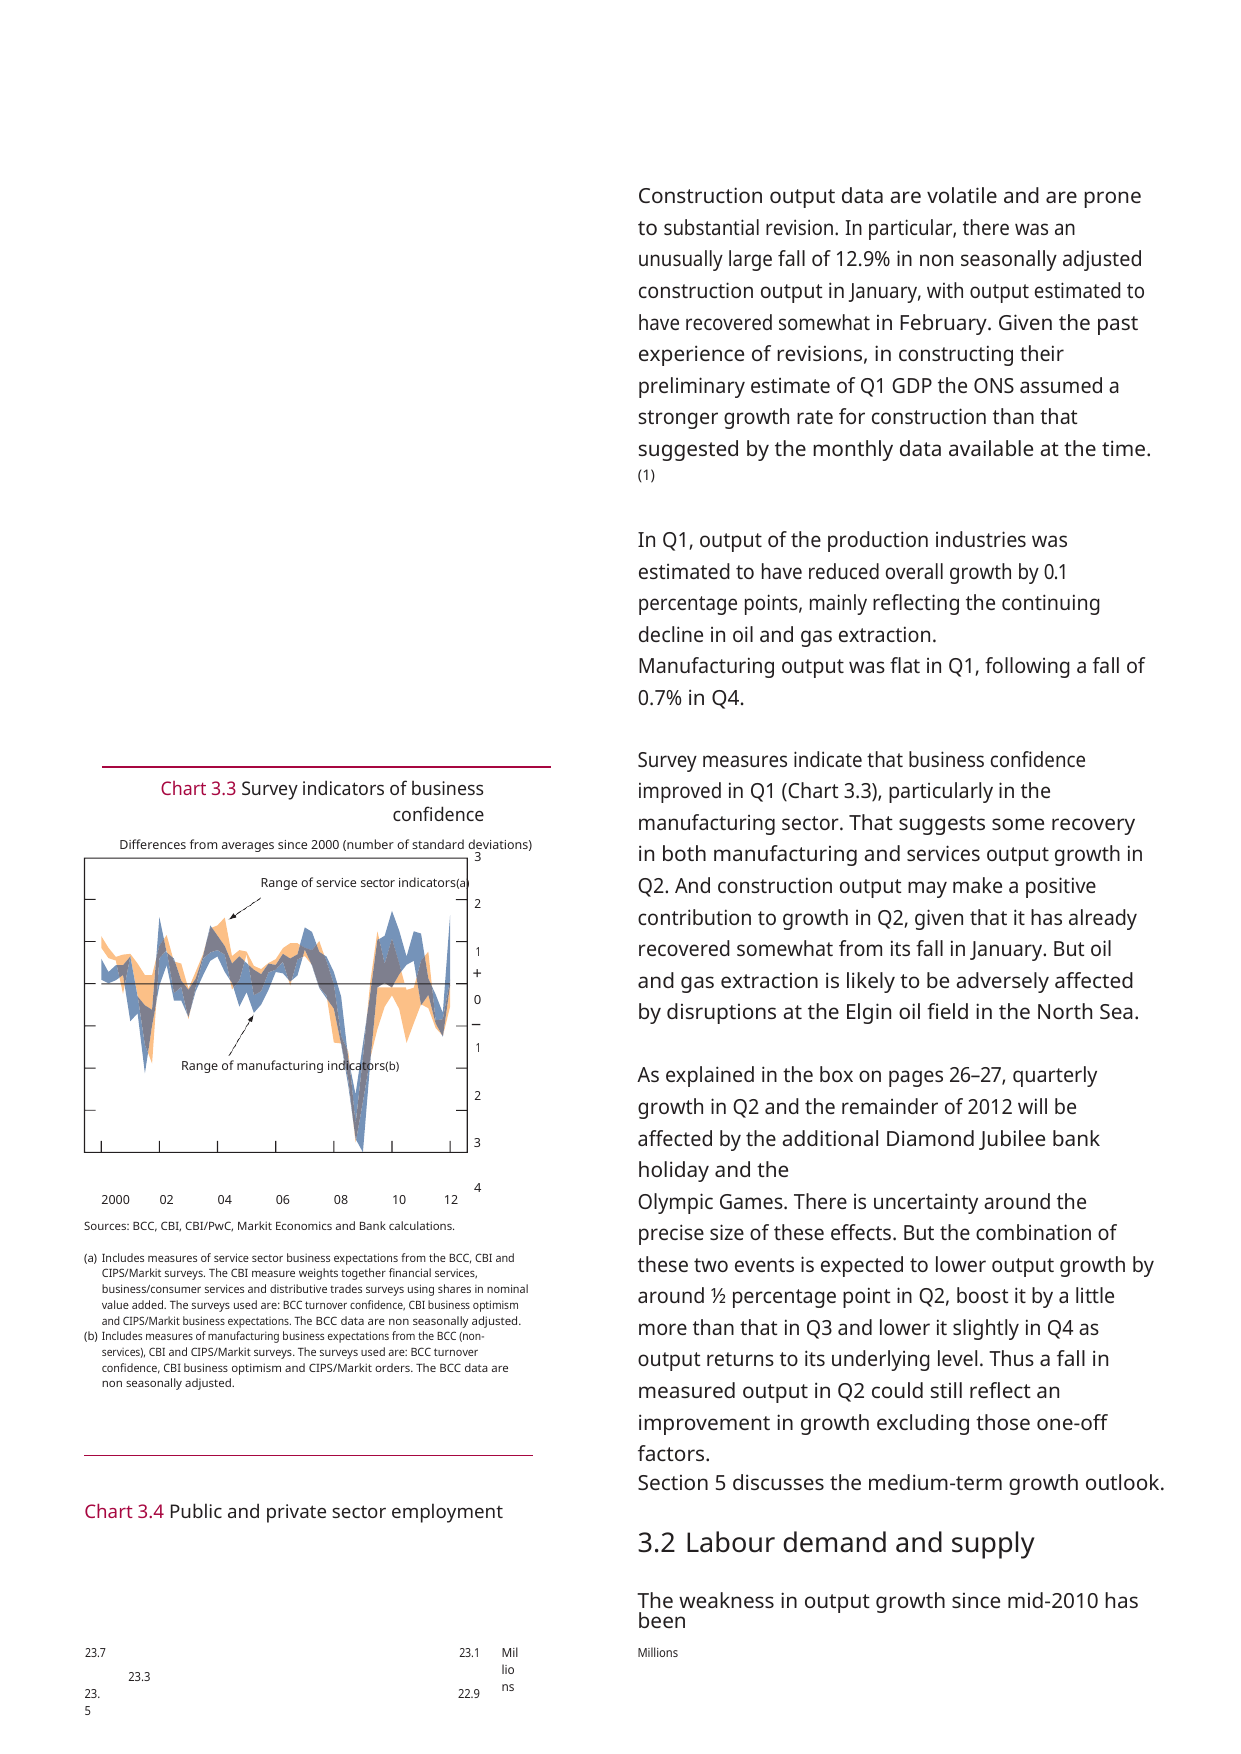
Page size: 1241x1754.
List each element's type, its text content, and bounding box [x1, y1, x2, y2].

text Sources: BCC, CBI, CBI/PwC, Markit Economics and Bank calculations. [84, 1218, 535, 1234]
text Millions [637, 1644, 1180, 1661]
text In Q1, output of the production industries was estimated to have reduced overall growth by 0.1 percentage points, mainly reflecting the continuing decline in oil and gas extraction. [638, 525, 1151, 648]
text Millions [501, 1644, 521, 1695]
text Survey measures indicate that business confidence improved in Q1 (Chart 3.3), particularly in the manufacturing sector. That suggests some recovery in both manufacturing and services output growth in Q2. And construction output may make a positive contribution to growth in Q2, given that it has already recovered somewhat from its fall in January. But oil and gas extraction is likely to be adversely affected by disruptions at the Elgin oil field in the North Sea. [637, 745, 1153, 1026]
text 23.5 [84, 1685, 106, 1719]
picture [228, 1034, 254, 1039]
list Includes measures of service sector business expectations from the BCC, CBI and CIPS/Markit surveys. The CBI measure weights together financial services, business/consumer services and distributive trades surveys using shares in nominal value added. The surveys used are: BCC turnover confidence, CBI business optimism and CIPS/Markit business expectations. The BCC data are non seasonally adjusted. [84, 1250, 531, 1328]
text The weakness in output growth since mid-2010 has been [637, 1593, 1180, 1632]
list Includes measures of manufacturing business expectations from the BCC (non-services), CBI and CIPS/Markit surveys. The surveys used are: BCC turnover confidence, CBI business optimism and CIPS/Markit orders. The BCC data are non seasonally adjusted. [84, 1328, 527, 1391]
text 23.1 [459, 1644, 497, 1661]
text + [67, 962, 481, 984]
text 3 [67, 1134, 481, 1152]
text 2 [67, 895, 481, 912]
text Chart 3.3 Survey indicators of business confidence [67, 776, 484, 827]
text As explained in the box on pages 26–27, quarterly growth in Q2 and the remainder of 2012 will be affected by the additional Diamond Jubilee bank holiday and the [637, 1061, 1121, 1184]
text 1 [67, 943, 481, 960]
text 2 [67, 1087, 481, 1104]
text – [67, 1011, 481, 1034]
text 2000 02 04 06 08 10 12 [101, 1194, 535, 1207]
text Olympic Games. There is uncertainty around the precise size of these effects. But the combination of these two events is expected to lower output growth by around ½ percentage point in Q2, boost it by a little more than that in Q3 and lower it slightly in Q4 as output returns to its underlying level. Thus a fall in measured output in Q2 could still reflect an improvement in growth excluding those one-off factors. [637, 1187, 1156, 1468]
text 1 [67, 1039, 481, 1056]
text Construction output data are volatile and are prone to substantial revision. In particular, there was an unusually large fall of 12.9% in non seasonally adjusted construction output in January, with output estimated to have recovered somewhat in February. Given the past experience of revisions, in constructing their preliminary estimate of Q1 GDP the ONS assumed a stronger growth rate for construction than that suggested by the monthly data available at the time.(1) [638, 181, 1154, 491]
text 0 [67, 991, 481, 1008]
text Section 5 discusses the medium-term growth outlook. [637, 1471, 1180, 1495]
list Labour demand and supply [637, 1523, 1180, 1560]
picture [227, 912, 261, 920]
text 22.9 [458, 1685, 497, 1702]
text Chart 3.4 Public and private sector employment [84, 1498, 535, 1524]
text 23.3 [128, 1668, 154, 1685]
text Manufacturing output was flat in Q1, following a fall of 0.7% in Q4. [638, 651, 1149, 711]
text 23.7 [85, 1644, 106, 1661]
